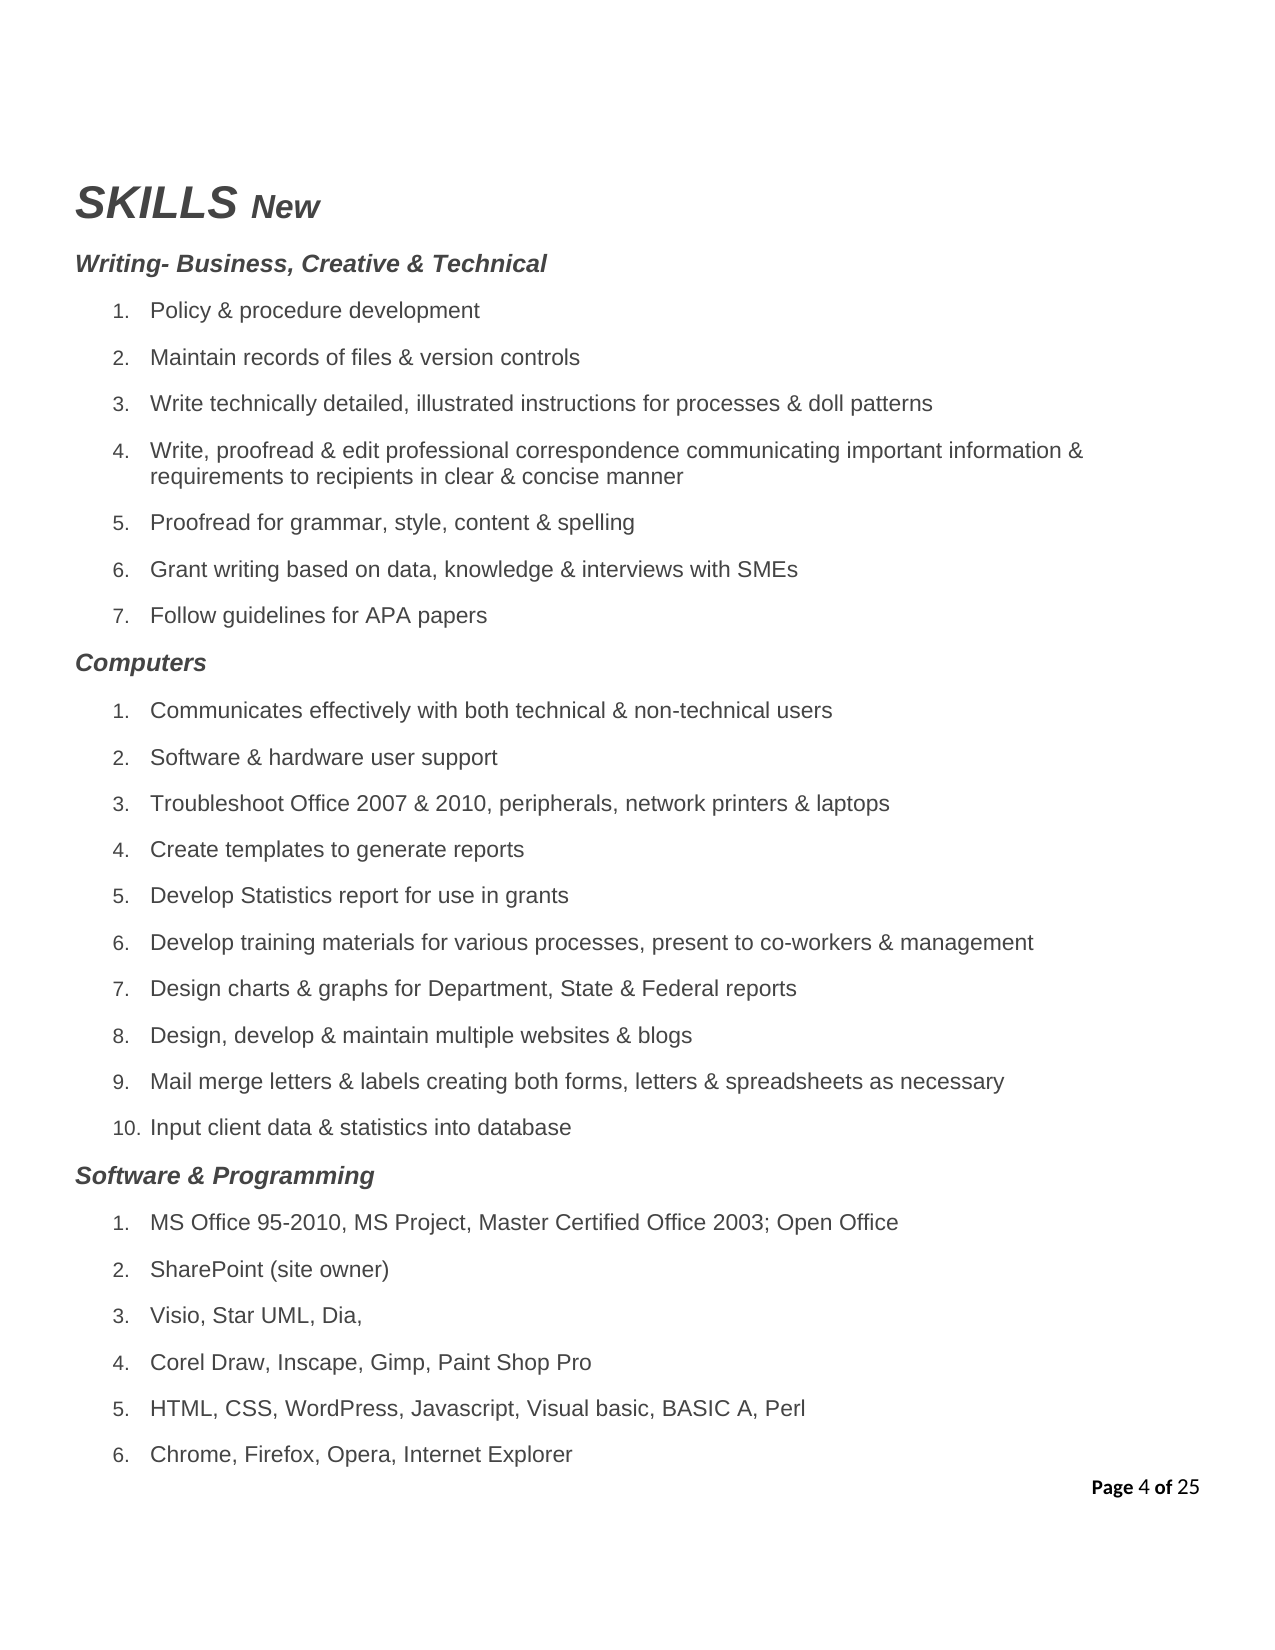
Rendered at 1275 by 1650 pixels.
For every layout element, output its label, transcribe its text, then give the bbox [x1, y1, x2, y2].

list Software & hardware user support [112, 743, 1200, 770]
list Proofread for grammar, style, content & spelling [112, 509, 1200, 536]
list Design, develop & maintain multiple websites & blogs [112, 1022, 1200, 1048]
list Follow guidelines for APA papers [112, 602, 1200, 628]
list Create templates to generate reports [112, 836, 1200, 862]
list Policy & procedure development [112, 297, 1200, 324]
list Visio, Star UML, Dia, [112, 1302, 1200, 1328]
text Writing- Business, Creative & Technical [75, 249, 1200, 277]
list Grant writing based on data, knowledge & interviews with SMEs [112, 556, 1200, 582]
list HTML, CSS, WordPress, Javascript, Visual basic, BASIC A, Perl [112, 1395, 1200, 1421]
text Computers [75, 648, 1200, 677]
list Develop Statistics report for use in grants [112, 882, 1200, 909]
list Chrome, Firefox, Opera, Internet Explorer [112, 1441, 1200, 1467]
list Input client data & statistics into database [112, 1114, 1200, 1141]
text Software & Programming [75, 1161, 1200, 1189]
text SKILLS New [75, 176, 1200, 229]
list Mail merge letters & labels creating both forms, letters & spreadsheets as necessary [112, 1068, 1200, 1094]
list Write technically detailed, illustrated instructions for processes & doll patterns [112, 390, 1200, 417]
list Corel Draw, Inscape, Gimp, Paint Shop Pro [112, 1348, 1200, 1375]
list Maintain records of files & version controls [112, 344, 1200, 370]
list Communicates effectively with both technical & non-technical users [112, 697, 1200, 723]
list Develop training materials for various processes, present to co-workers & management [112, 929, 1200, 955]
list SharePoint (site owner) [112, 1256, 1200, 1282]
list MS Office 95-2010, MS Project, Master Certified Office 2003; Open Office [112, 1209, 1200, 1236]
list Design charts & graphs for Department, State & Federal reports [112, 975, 1200, 1002]
list Troubleshoot Office 2007 & 2010, peripherals, network printers & laptops [112, 790, 1200, 816]
list Write, proofread & edit professional correspondence communicating important information & requirements to recipients in clear & concise manner [112, 437, 1200, 489]
